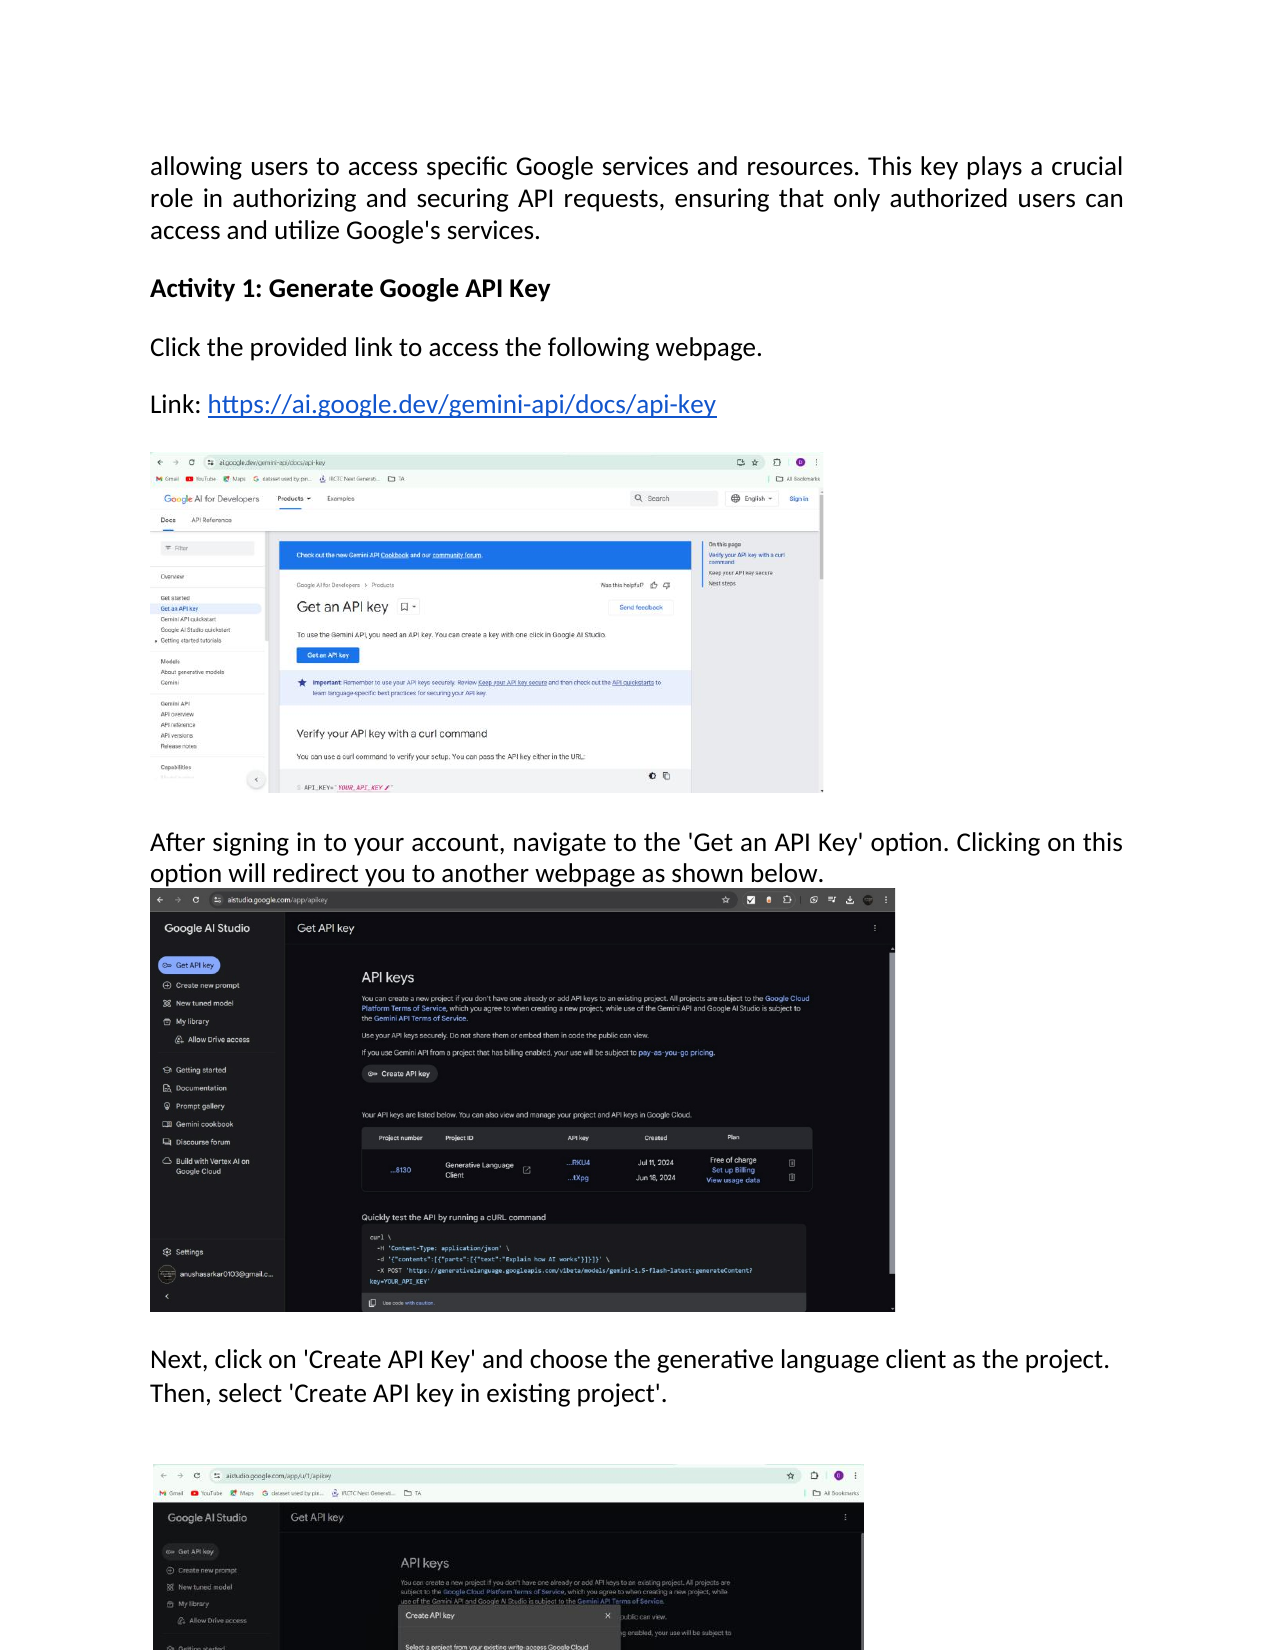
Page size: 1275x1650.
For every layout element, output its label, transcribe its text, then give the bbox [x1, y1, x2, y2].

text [150, 150, 1125, 246]
text Activity 1: Generate Google API Key [150, 272, 1125, 305]
text Click the provided link to access the following webpage. [150, 330, 1125, 363]
text After signing in to your account, navigate to the 'Get an API Key' option. Clicking on this option will redirect you to another webpage as shown below. [150, 827, 1125, 889]
picture [153, 1464, 864, 1650]
picture [150, 452, 824, 793]
picture [150, 888, 896, 1312]
text Link: https://ai.google.dev/gemini-api/docs/api-key [150, 388, 1125, 421]
text Then, select 'Create API key in existing project'. [150, 1376, 1125, 1409]
text Next, click on 'Create API Key' and choose the generative language client as the project. [150, 1343, 1125, 1376]
